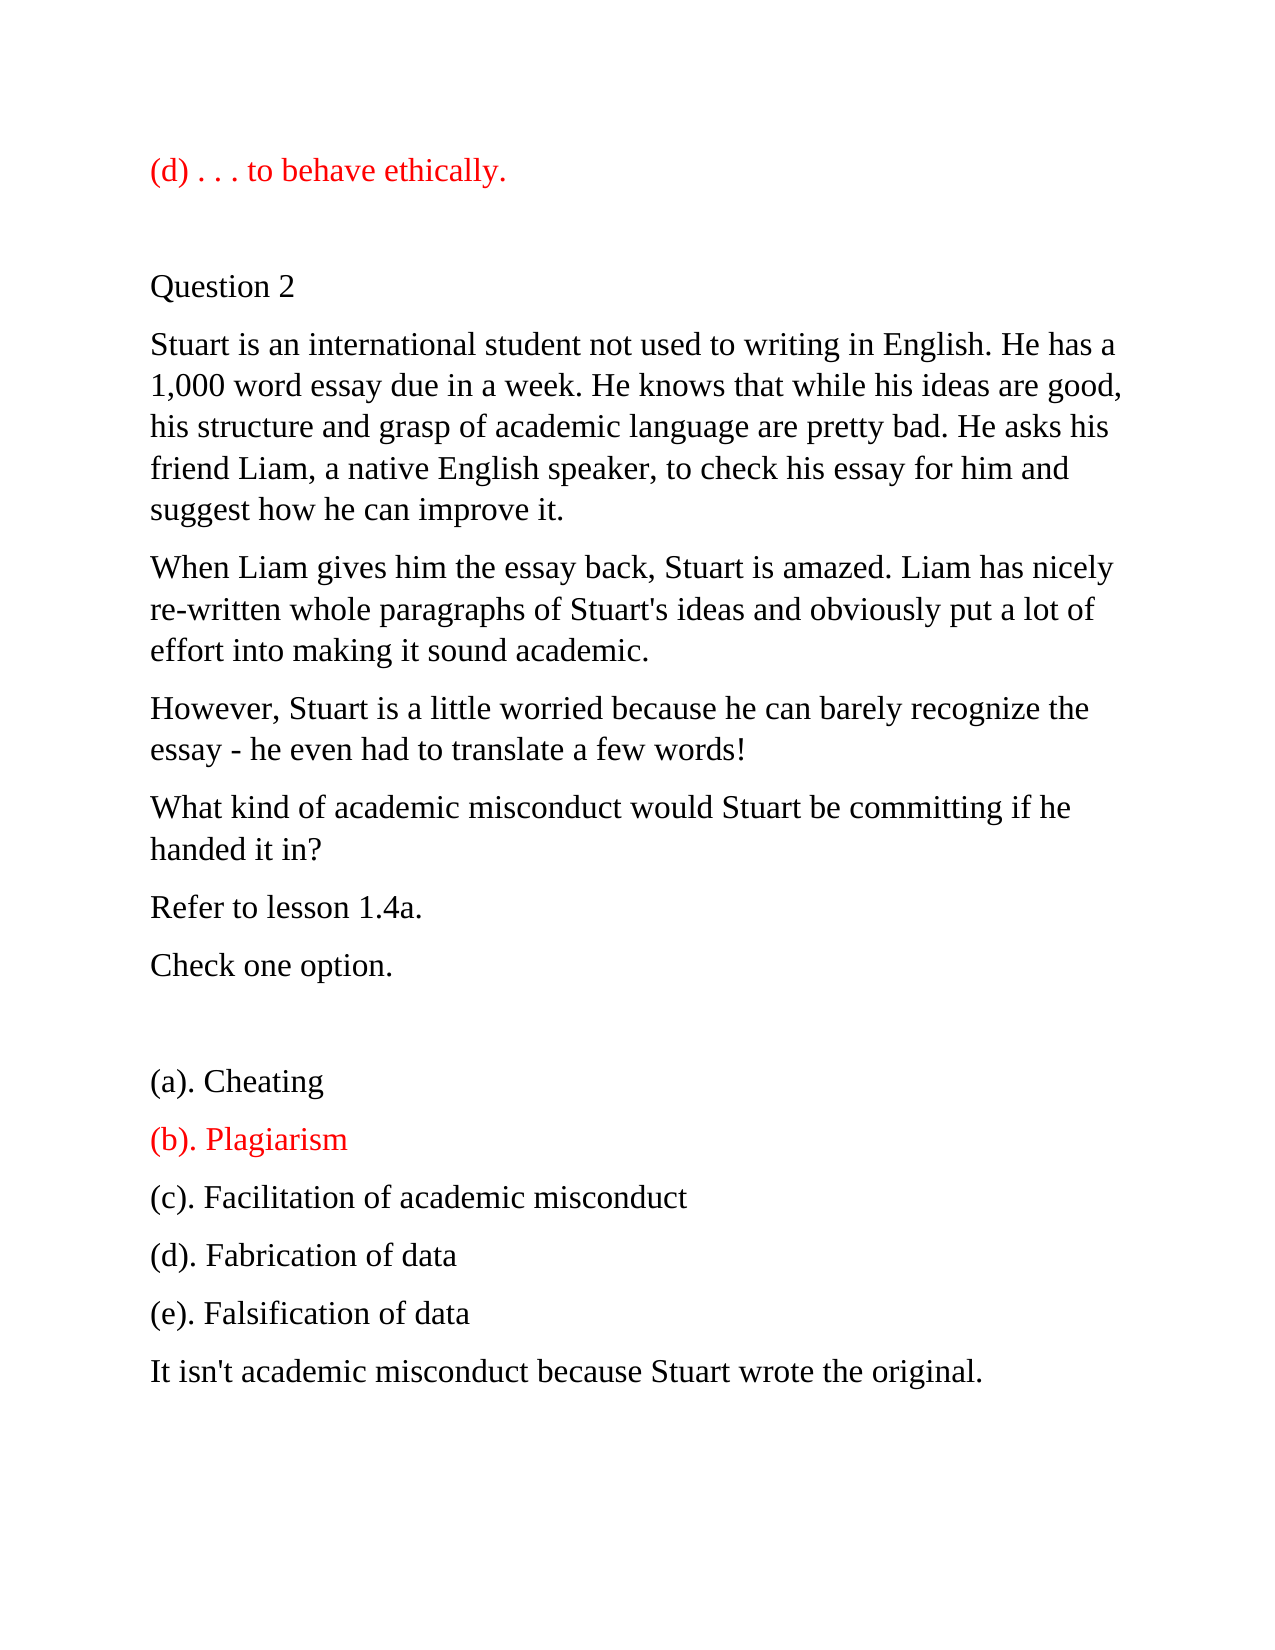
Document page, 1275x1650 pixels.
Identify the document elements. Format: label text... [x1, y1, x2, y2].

text (d). Fabrication of data [150, 1235, 1125, 1273]
text When Liam gives him the essay back, Stuart is amazed. Liam has nicely re-written whole paragraphs of Stuart's ideas and obviously put a lot of effort into making it sound academic. [150, 547, 1125, 668]
text (e). Falsification of data [150, 1293, 1125, 1331]
text (a). Cheating [150, 1061, 1125, 1099]
text Refer to lesson 1.4a. [150, 887, 1125, 925]
text Question 2 [150, 266, 1125, 304]
text (b). Plagiarism [150, 1119, 1125, 1157]
text (d) . . . to behave ethically. [150, 150, 1125, 188]
text However, Stuart is a little worried because he can barely recognize the essay - he even had to translate a few words! [150, 688, 1125, 768]
text Stuart is an international student not used to writing in English. He has a 1,000 word essay due in a week. He knows that while his ideas are good, his structure and grasp of academic language are pretty bad. He asks his friend Liam, a native English speaker, to check his essay for him and suggest how he can improve it. [150, 324, 1125, 528]
text What kind of academic misconduct would Stuart be committing if he handed it in? [150, 788, 1125, 867]
text (c). Facilitation of academic misconduct [150, 1177, 1125, 1215]
text Check one option. [150, 945, 1125, 983]
text It isn't academic misconduct because Stuart wrote the original. [150, 1351, 1125, 1389]
